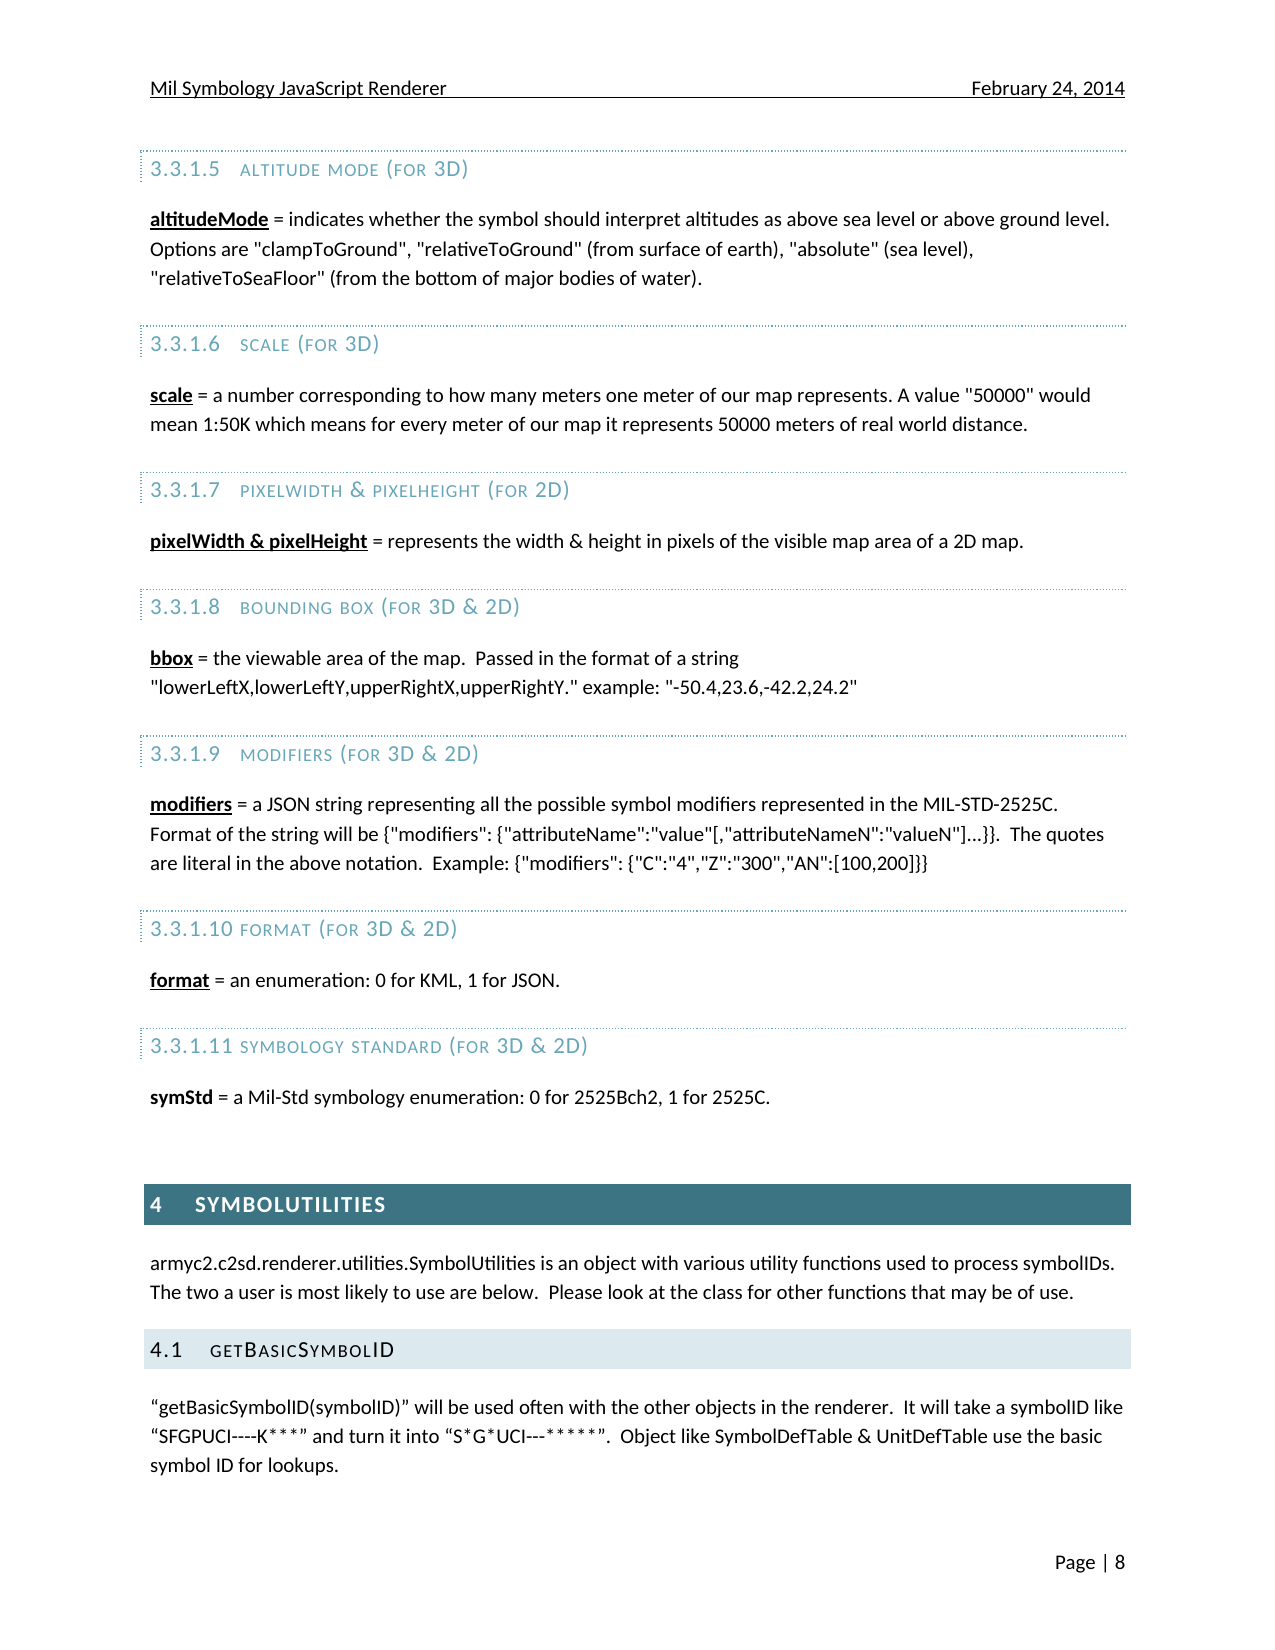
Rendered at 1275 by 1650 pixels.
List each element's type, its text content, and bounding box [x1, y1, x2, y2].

subtitle format (for 3D & 2D) [140, 910, 1125, 942]
text pixelWidth & pixelHeight = represents the width & height in pixels of the visible map area of a 2D map. [150, 528, 1125, 554]
text “getBasicSymbolID(symbolID)” will be used often with the other objects in the renderer. It will take a symbolID like “SFGPUCI----K***” and turn it into “S*G*UCI---*****”. Object like SymbolDefTable & UnitDefTable use the basic symbol ID for lookups. [150, 1394, 1125, 1478]
subtitle modifiers (for 3D & 2D) [140, 735, 1125, 767]
text bbox = the viewable area of the map. Passed in the format of a string "lowerLeftX,lowerLeftY,upperRightX,upperRightY." example: "-50.4,23.6,-42.2,24.2" [150, 645, 1125, 700]
text scale = a number corresponding to how many meters one meter of our map represents. A value "50000" would mean 1:50K which means for every meter of our map it represents 50000 meters of real world distance. [150, 382, 1125, 437]
text altitudeMode = indicates whether the symbol should interpret altitudes as above sea level or above ground level. Options are "clampToGround", "relativeToGround" (from surface of earth), "absolute" (sea level), "relativeToSeaFloor" (from the bottom of major bodies of water). [150, 207, 1125, 290]
subtitle symbology standard (for 3D & 2D) [140, 1027, 1125, 1059]
subtitle bounding box (for 3D & 2D) [140, 589, 1125, 620]
text armyc2.c2sd.renderer.utilities.SymbolUtilities is an object with various utility functions used to process symbolIDs. The two a user is most likely to use are below. Please look at the class for other functions that may be of use. [150, 1250, 1125, 1304]
subtitle getBasicSymbolID [150, 1335, 1125, 1363]
subtitle SymbolUtilities [150, 1190, 1125, 1218]
text modifiers = a JSON string representing all the possible symbol modifiers represented in the MIL-STD-2525C. Format of the string will be {"modifiers": {"attributeName":"value"[,"attributeNameN":"valueN"]...}}. The quotes are literal in the above notation. Example: {"modifiers": {"C":"4","Z":"300","AN":[100,200]}} [150, 792, 1125, 875]
subtitle scale (for 3D) [140, 325, 1125, 357]
subtitle pixelwidth & pixelheight (for 2D) [140, 472, 1125, 503]
subtitle altitude mode (for 3D) [140, 150, 1125, 182]
text format = an enumeration: 0 for KML, 1 for JSON. [150, 967, 1125, 992]
text symStd = a Mil-Std symbology enumeration: 0 for 2525Bch2, 1 for 2525C. [150, 1084, 1125, 1109]
